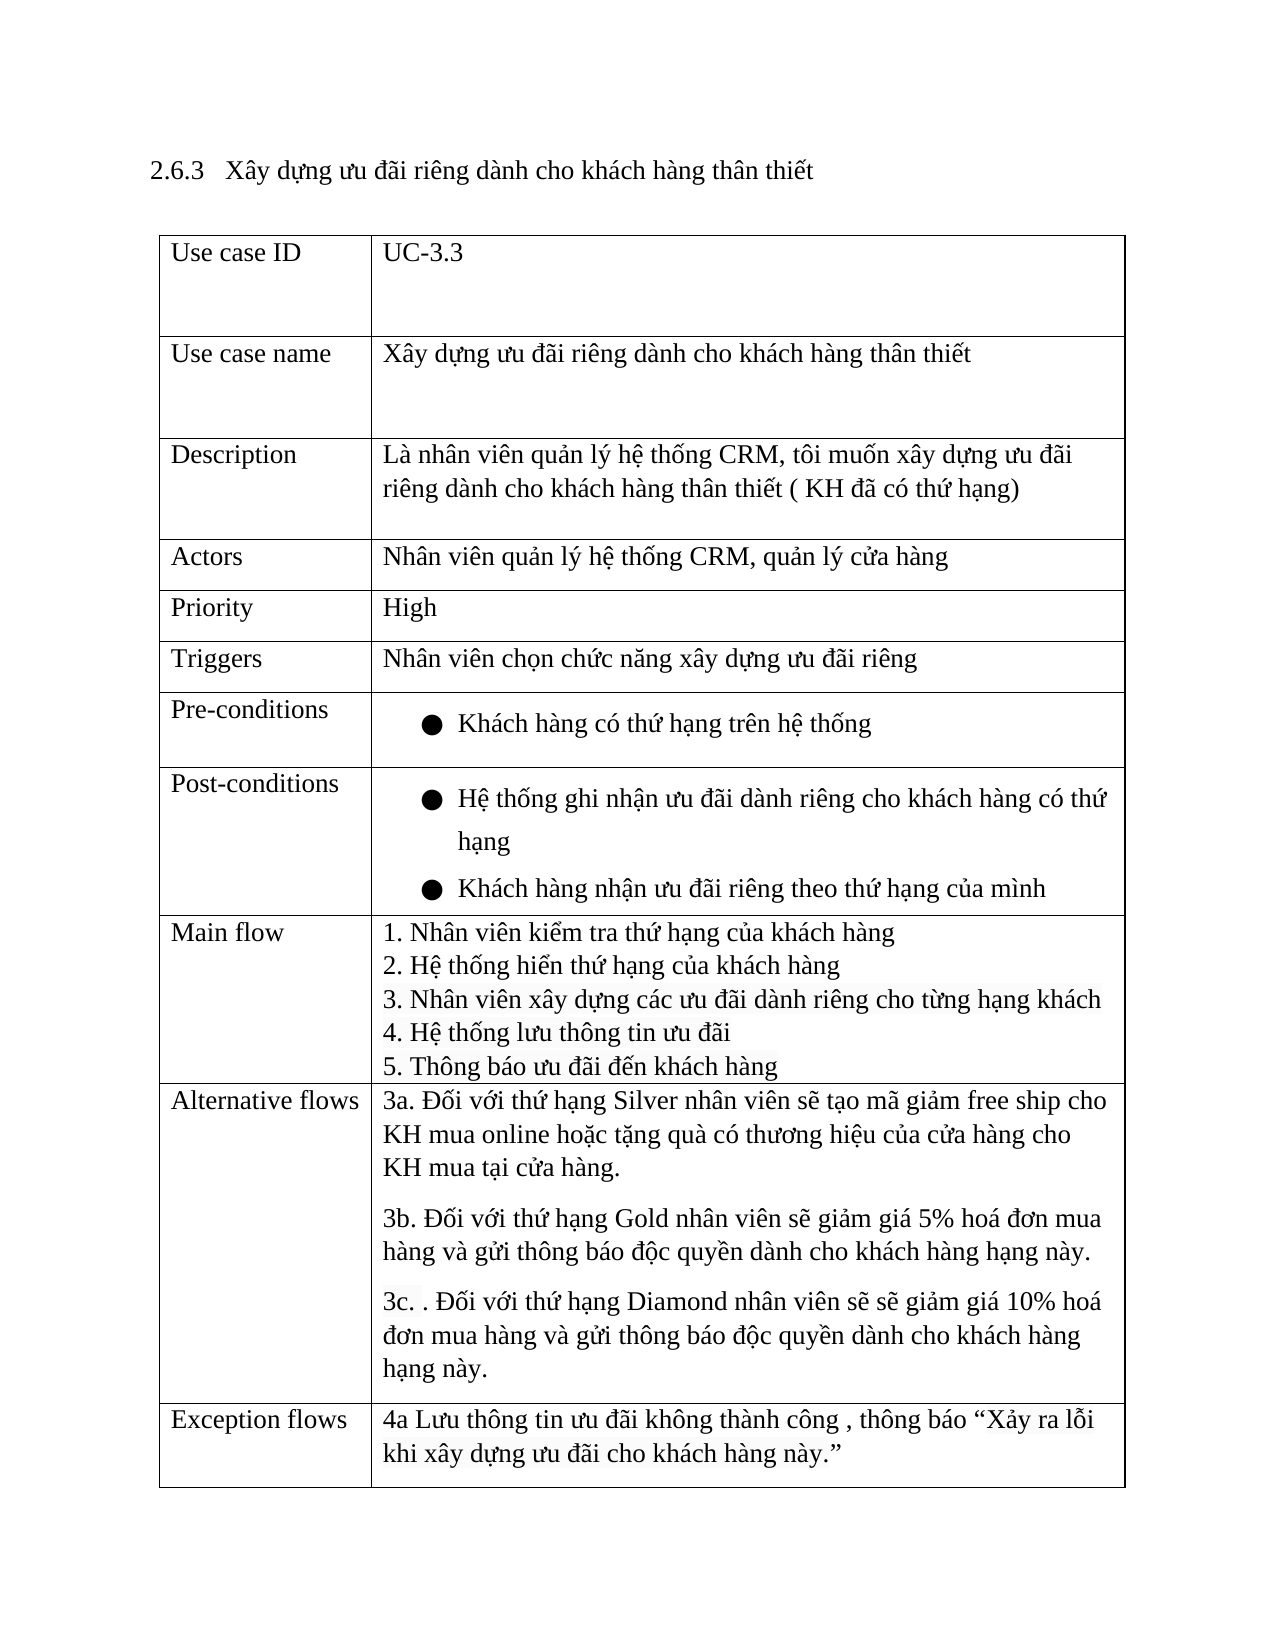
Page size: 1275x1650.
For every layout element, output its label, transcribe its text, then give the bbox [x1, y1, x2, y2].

table_cell Alternative flows [160, 1084, 371, 1402]
table_cell Use case name [160, 337, 371, 437]
table_cell 3a. Đối với thứ hạng Silver nhân viên sẽ tạo mã giảm free ship cho KH mua online hoặc tặng quà có thương hiệu của cửa hàng cho KH mua tại cửa hàng. 3b. Đối với thứ hạng Gold nhân viên sẽ giảm giá 5% hoá đơn mua hàng và gửi thông báo độc quyền dành cho khách hàng hạng này. 3c. . Đối với thứ hạng Diamond nhân viên sẽ sẽ giảm giá 10% hoá đơn mua hàng và gửi thông báo độc quyền dành cho khách hàng hạng này. [372, 1084, 1124, 1402]
table_cell Post-conditions [160, 768, 371, 915]
table_cell 4a Lưu thông tin ưu đãi không thành công , thông báo “Xảy ra lỗi khi xây dựng ưu đãi cho khách hàng này.” [372, 1404, 1124, 1487]
table_cell Là nhân viên quản lý hệ thống CRM, tôi muốn xây dựng ưu đãi riêng dành cho khách hàng thân thiết ( KH đã có thứ hạng) [372, 439, 1124, 539]
table_cell Main flow [160, 916, 371, 1083]
table_cell High [372, 591, 1124, 641]
table_cell Priority [160, 591, 371, 641]
table_cell 1. Nhân viên kiểm tra thứ hạng của khách hàng 2. Hệ thống hiển thứ hạng của khách hàng 3. Nhân viên xây dựng các ưu đãi dành riêng cho từng hạng khách 4. Hệ thống lưu thông tin ưu đãi 5. Thông báo ưu đãi đến khách hàng [372, 916, 1124, 1083]
table_cell Triggers [160, 642, 371, 692]
table_cell Actors [160, 540, 371, 590]
table_cell Pre-conditions [160, 693, 371, 767]
table_cell Xây dựng ưu đãi riêng dành cho khách hàng thân thiết [372, 337, 1124, 437]
table_cell Nhân viên quản lý hệ thống CRM, quản lý cửa hàng [372, 540, 1124, 590]
table_cell Exception flows [160, 1404, 371, 1487]
table_cell Hệ thống ghi nhận ưu đãi dành riêng cho khách hàng có thứ hạng Khách hàng nhận ưu đãi riêng theo thứ hạng của mình [372, 768, 1124, 915]
table_header Use case ID [160, 236, 371, 336]
table_cell Description [160, 439, 371, 539]
table_cell Nhân viên chọn chức năng xây dựng ưu đãi riêng [372, 642, 1124, 692]
table_cell Khách hàng có thứ hạng trên hệ thống [372, 693, 1124, 767]
subtitle Xây dựng ưu đãi riêng dành cho khách hàng thân thiết [150, 154, 1125, 185]
table_header UC-3.3 [372, 236, 1124, 336]
